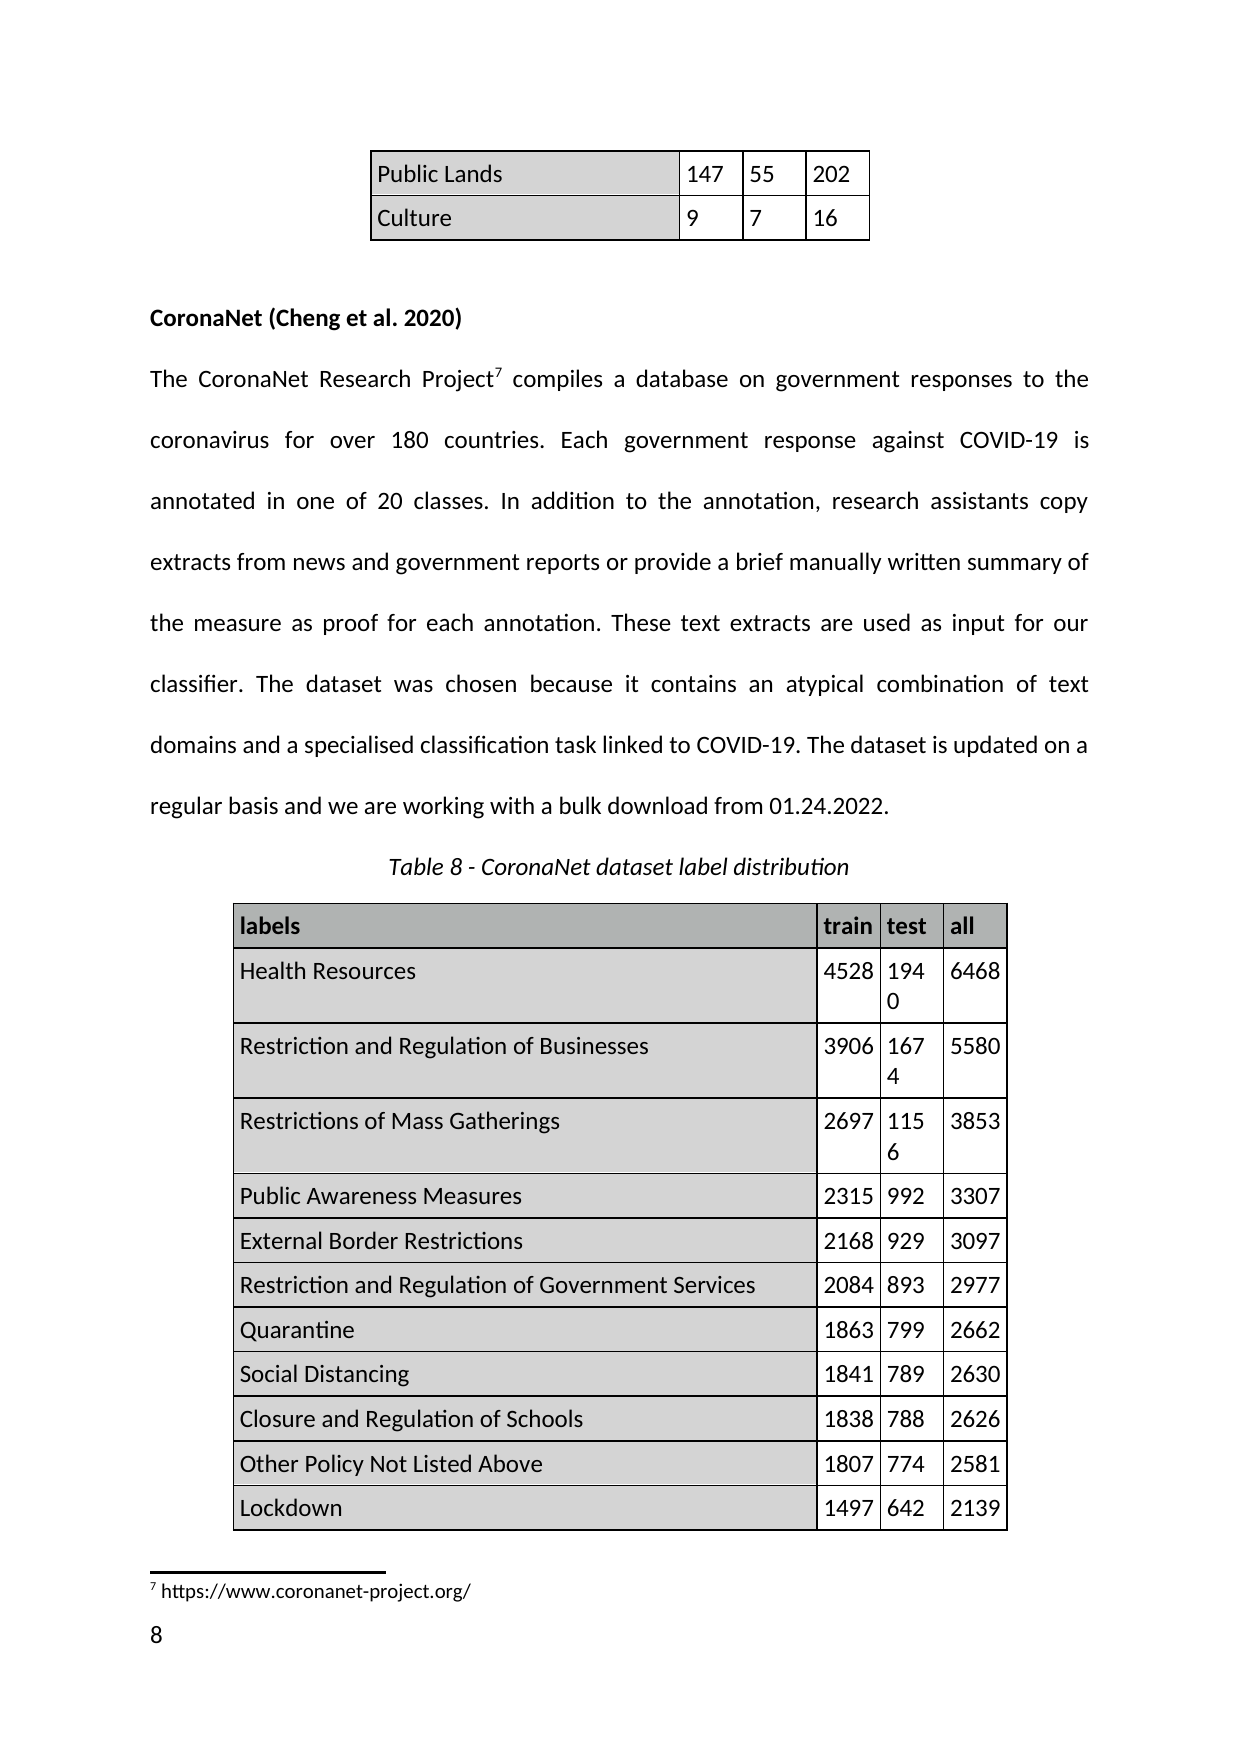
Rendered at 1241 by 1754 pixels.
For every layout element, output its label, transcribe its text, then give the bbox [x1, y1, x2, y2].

table_cell 4528 [818, 949, 880, 1022]
table_cell 1863 [818, 1308, 880, 1351]
table_cell 1674 [881, 1024, 943, 1097]
table_cell 799 [881, 1308, 943, 1351]
table_cell 2697 [818, 1099, 880, 1172]
table_cell 2977 [944, 1263, 1006, 1306]
table_cell Health Resources [234, 949, 816, 1022]
table_cell 3853 [944, 1099, 1006, 1172]
table_cell Other Policy Not Listed Above [234, 1442, 816, 1484]
table_cell 3906 [818, 1024, 880, 1097]
table_header train [818, 904, 880, 947]
table_cell 9 [680, 196, 742, 239]
table_cell 1807 [818, 1442, 880, 1484]
table_cell 6468 [944, 949, 1006, 1022]
table_cell 788 [881, 1397, 943, 1440]
table_cell 992 [881, 1174, 943, 1217]
table_cell External Border Restrictions [234, 1219, 816, 1262]
table_cell 2139 [944, 1486, 1006, 1529]
table_cell 7 [744, 196, 805, 239]
table_cell Public Lands [372, 152, 679, 194]
table_cell 3307 [944, 1174, 1006, 1217]
table_header all [944, 904, 1006, 947]
table_cell 1841 [818, 1352, 880, 1395]
table_cell 147 [680, 152, 742, 194]
table_cell Closure and Regulation of Schools [234, 1397, 816, 1440]
table_cell 2630 [944, 1352, 1006, 1395]
table_cell Lockdown [234, 1486, 816, 1529]
table_cell 893 [881, 1263, 943, 1306]
table_cell 3097 [944, 1219, 1006, 1262]
table_cell 202 [807, 152, 869, 194]
table_cell 2581 [944, 1442, 1006, 1484]
table_cell Culture [372, 196, 679, 239]
table_cell 1940 [881, 949, 943, 1022]
table_cell 929 [881, 1219, 943, 1262]
table_cell 1838 [818, 1397, 880, 1440]
table_cell Restriction and Regulation of Businesses [234, 1024, 816, 1097]
table_cell 1497 [818, 1486, 880, 1529]
table_cell 642 [881, 1486, 943, 1529]
table_cell 789 [881, 1352, 943, 1395]
table_cell 1156 [881, 1099, 943, 1172]
table_cell 55 [744, 152, 805, 194]
text The CoronaNet Research Project compiles a database on government responses to the coronavirus for over 180 countries. Each government response against COVID-19 is annotated in one of 20 classes. In addition to the annotation, research assistants copy extracts from news and government reports or provide a brief manually written summary of the measure as proof for each annotation. These text extracts are used as input for our classifier. The dataset was chosen because it contains an atypical combination of text domains and a specialised classification task linked to COVID-19. The dataset is updated on a regular basis and we are working with a bulk download from 01.24.2022. [150, 363, 1090, 821]
text Table 8 - CoronaNet dataset label distribution [150, 851, 1090, 882]
table_cell 2084 [818, 1263, 880, 1306]
table_cell Restrictions of Mass Gatherings [234, 1099, 816, 1172]
table_cell 2168 [818, 1219, 880, 1262]
table_cell 2662 [944, 1308, 1006, 1351]
table_cell Restriction and Regulation of Government Services [234, 1263, 816, 1306]
table_cell 5580 [944, 1024, 1006, 1097]
table_cell 774 [881, 1442, 943, 1484]
table_cell 2315 [818, 1174, 880, 1217]
table_cell Public Awareness Measures [234, 1174, 816, 1217]
table_cell Social Distancing [234, 1352, 816, 1395]
table_cell 16 [807, 196, 869, 239]
table_cell Quarantine [234, 1308, 816, 1351]
table_header test [881, 904, 943, 947]
text CoronaNet (Cheng et al. 2020) [150, 302, 1090, 332]
table_header labels [234, 904, 816, 947]
table_cell 2626 [944, 1397, 1006, 1440]
